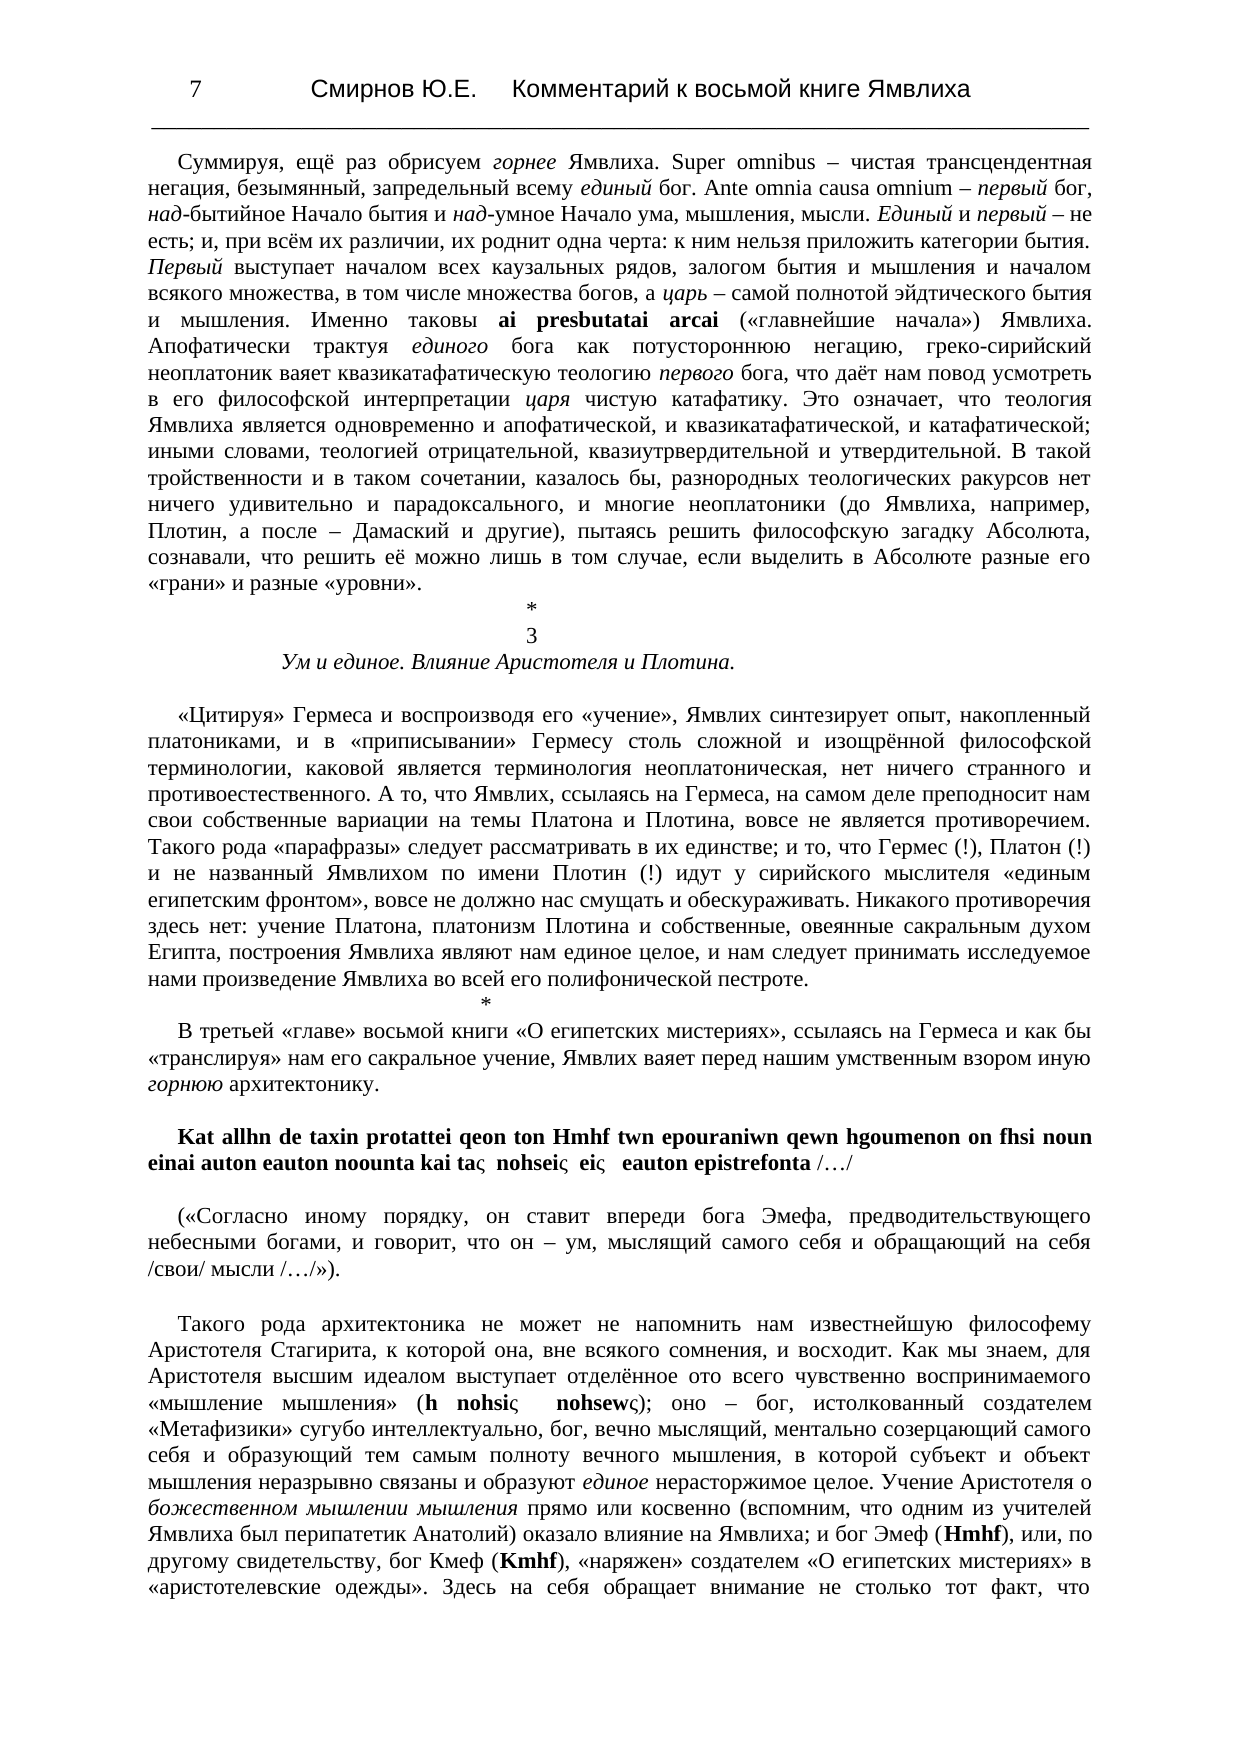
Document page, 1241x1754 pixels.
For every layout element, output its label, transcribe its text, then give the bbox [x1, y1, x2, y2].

text * [148, 596, 1092, 622]
text В третьей «главе» восьмой книги «О египетских мистериях», ссылаясь на Гермеса и как бы «транслируя» нам его сакральное учение, Ямвлих ваяет перед нашим умственным взором иную горнюю архитектонику. [148, 1017, 1092, 1096]
text 3 [148, 622, 1092, 648]
text «Цитируя» Гермеса и воспроизводя его «учение», Ямвлих синтезирует опыт, накопленный платониками, и в «приписывании» Гермесу столь сложной и изощрённой философской терминологии, каковой является терминология неоплатоническая, нет ничего странного и противоестественного. А то, что Ямвлих, ссылаясь на Гермеса, на самом деле преподносит нам свои собственные вариации на темы Платона и Плотина, вовсе не является противоречием. Такого рода «парафразы» следует рассматривать в их единстве; и то, что Гермес (!), Платон (!) и не названный Ямвлихом по имени Плотин (!) идут у сирийского мыслителя «единым египетским фронтом», вовсе не должно нас смущать и обескураживать. Никакого противоречия здесь нет: учение Платона, платонизм Плотина и собственные, овеянные сакральным духом Египта, построения Ямвлиха являют нам единое целое, и нам следует принимать исследуемое нами произведение Ямвлиха во всей его полифонической пестроте. [148, 701, 1092, 991]
text * [148, 991, 1092, 1017]
text («Согласно иному порядку, он ставит впереди бога Эмефа, предводительствующего небесными богами, и говорит, что он – ум, мыслящий самого себя и обращающий на себя /свои/ мысли /…/»). [148, 1202, 1092, 1281]
text Ум и единое. Влияние Аристотеля и Плотина. [148, 648, 1092, 675]
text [148, 1310, 1092, 1599]
text Kat allhn de taxin protattei qeon ton Hmhf twn epouraniwn qewn hgoumenon on fhsi noun einai auton eauton noounta kai taς nohseiς eiς eauton epistrefonta /…/ [148, 1123, 1092, 1176]
text Суммируя, ещё раз обрисуем горнее Ямвлиха. Super omnibus – чистая трансцендентная негация, безымянный, запредельный всему единый бог. Ante omnia causa omnium – первый бог, над-бытийное Начало бытия и над-умное Начало ума, мышления, мысли. Единый и первый – не есть; и, при всём их различии, их роднит одна черта: к ним нельзя приложить категории бытия. Первый выступает началом всех каузальных рядов, залогом бытия и мышления и началом всякого множества, в том числе множества богов, а царь – самой полнотой эйдтического бытия и мышления. Именно таковы ai presbutatai arcai («главнейшие начала») Ямвлиха. Апофатически трактуя единого бога как потустороннюю негацию, греко-сирийский неоплатоник ваяет квазикатафатическую теологию первого бога, что даёт нам повод усмотреть в его философской интерпретации царя чистую катафатику. Это означает, что теология Ямвлиха является одновременно и апофатической, и квазикатафатической, и катафатической; иными словами, теологией отрицательной, квазиутрвердительной и утвердительной. В такой тройственности и в таком сочетании, казалось бы, разнородных теологических ракурсов нет ничего удивительно и парадоксального, и многие неоплатоники (до Ямвлиха, например, Плотин, а после – Дамаский и другие), пытаясь решить философскую загадку Абсолюта, сознавали, что решить её можно лишь в том случае, если выделить в Абсолюте разные его «грани» и разные «уровни». [148, 148, 1092, 596]
